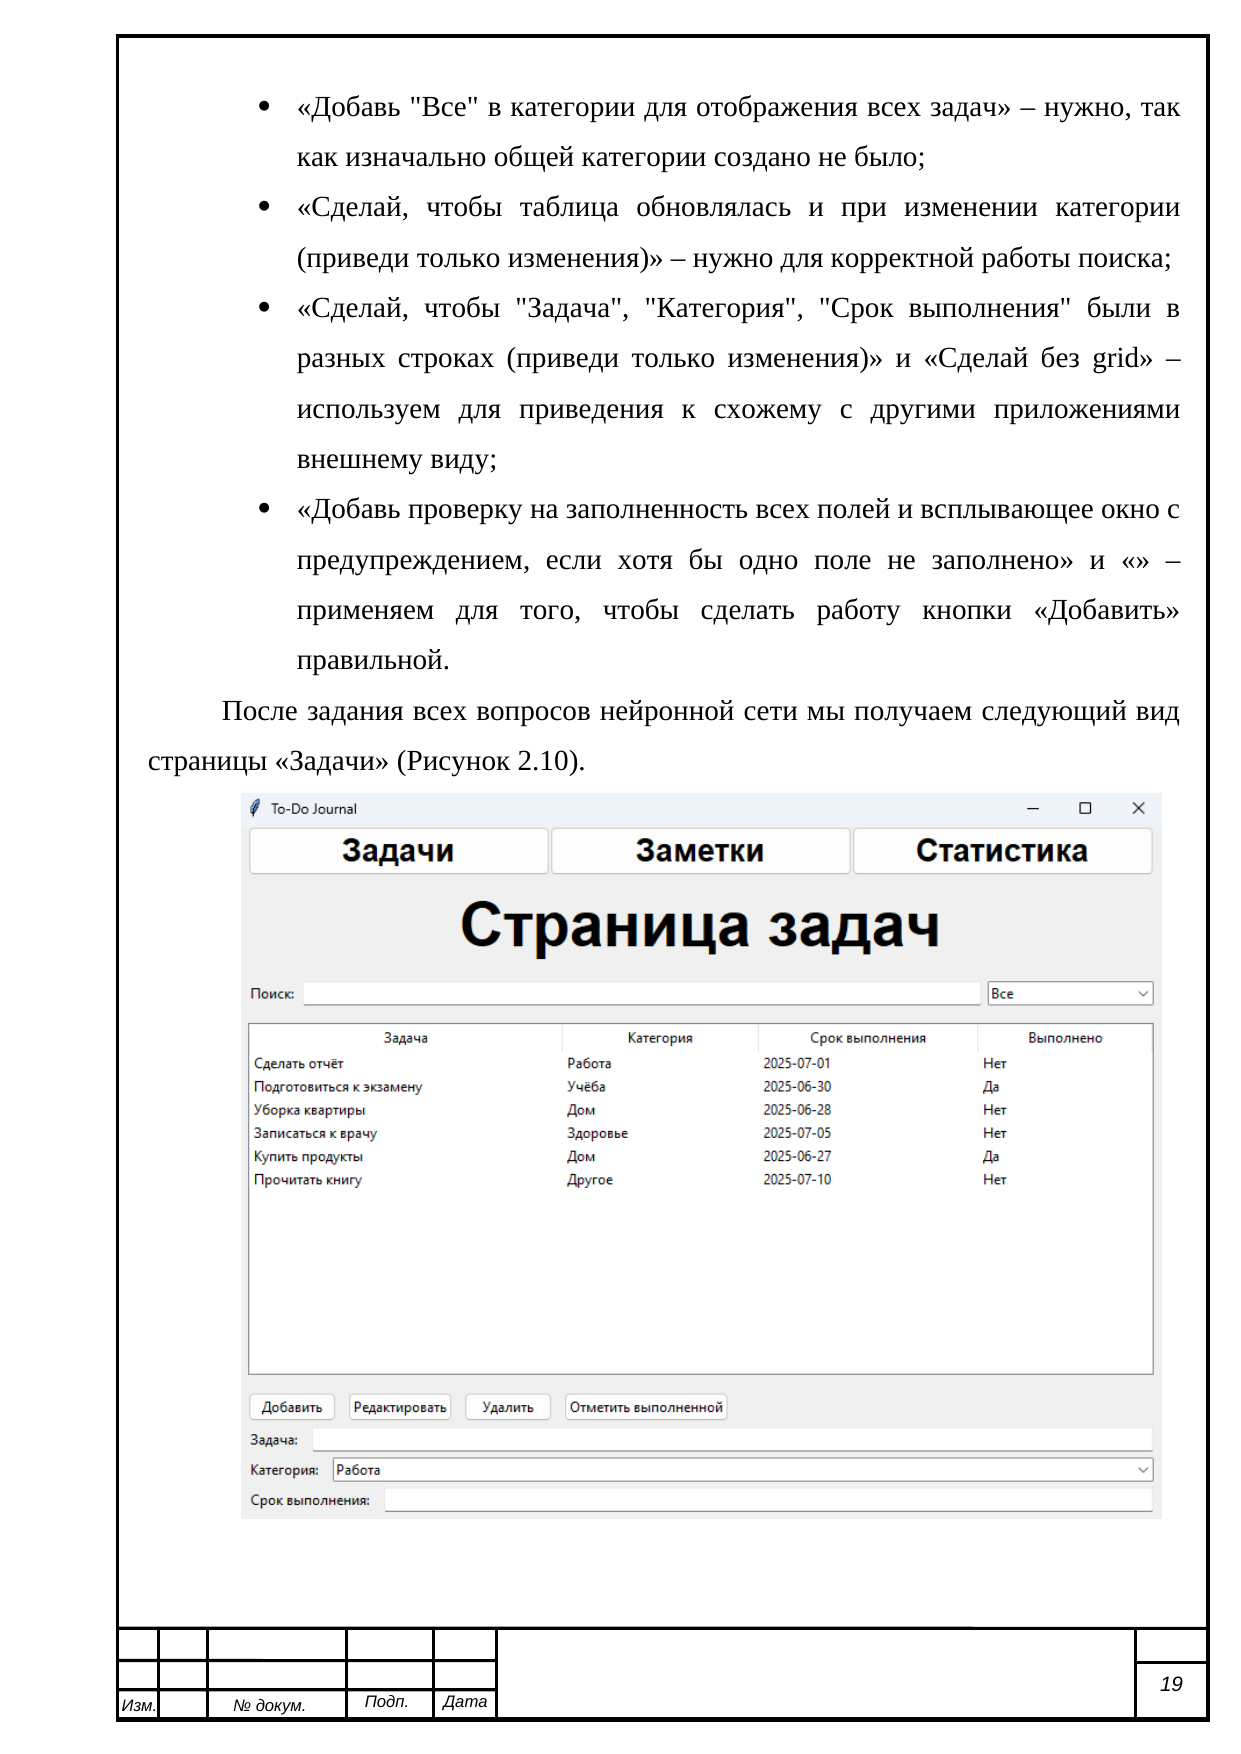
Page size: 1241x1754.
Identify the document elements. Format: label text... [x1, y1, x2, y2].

list «Сделай, чтобы "Задача", "Категория", "Срок выполнения" были в разных строках (приведи только изменения)» и «Сделай без grid» – используем для приведения к схожему с другими приложениями внешнему виду; [259, 290, 1181, 475]
text После задания всех вопросов нейронной сети мы получаем следующий вид страницы «Задачи» (рисунок 2.10). [148, 693, 1181, 777]
list «Добавь "Все" в категории для отображения всех задач» – нужно, так как изначально общей категории создано не было; [259, 89, 1181, 173]
picture [241, 793, 1162, 1519]
list «Сделай, чтобы таблица обновлялась и при изменении категории (приведи только изменения)» – нужно для корректной работы поиска; [259, 189, 1181, 273]
list «Добавь проверку на заполненность всех полей и всплывающее окно с предупреждением, если хотя бы одно поле не заполнено» и «» – применяем для того, чтобы сделать работу кнопки «Добавить» правильной. [259, 491, 1181, 676]
